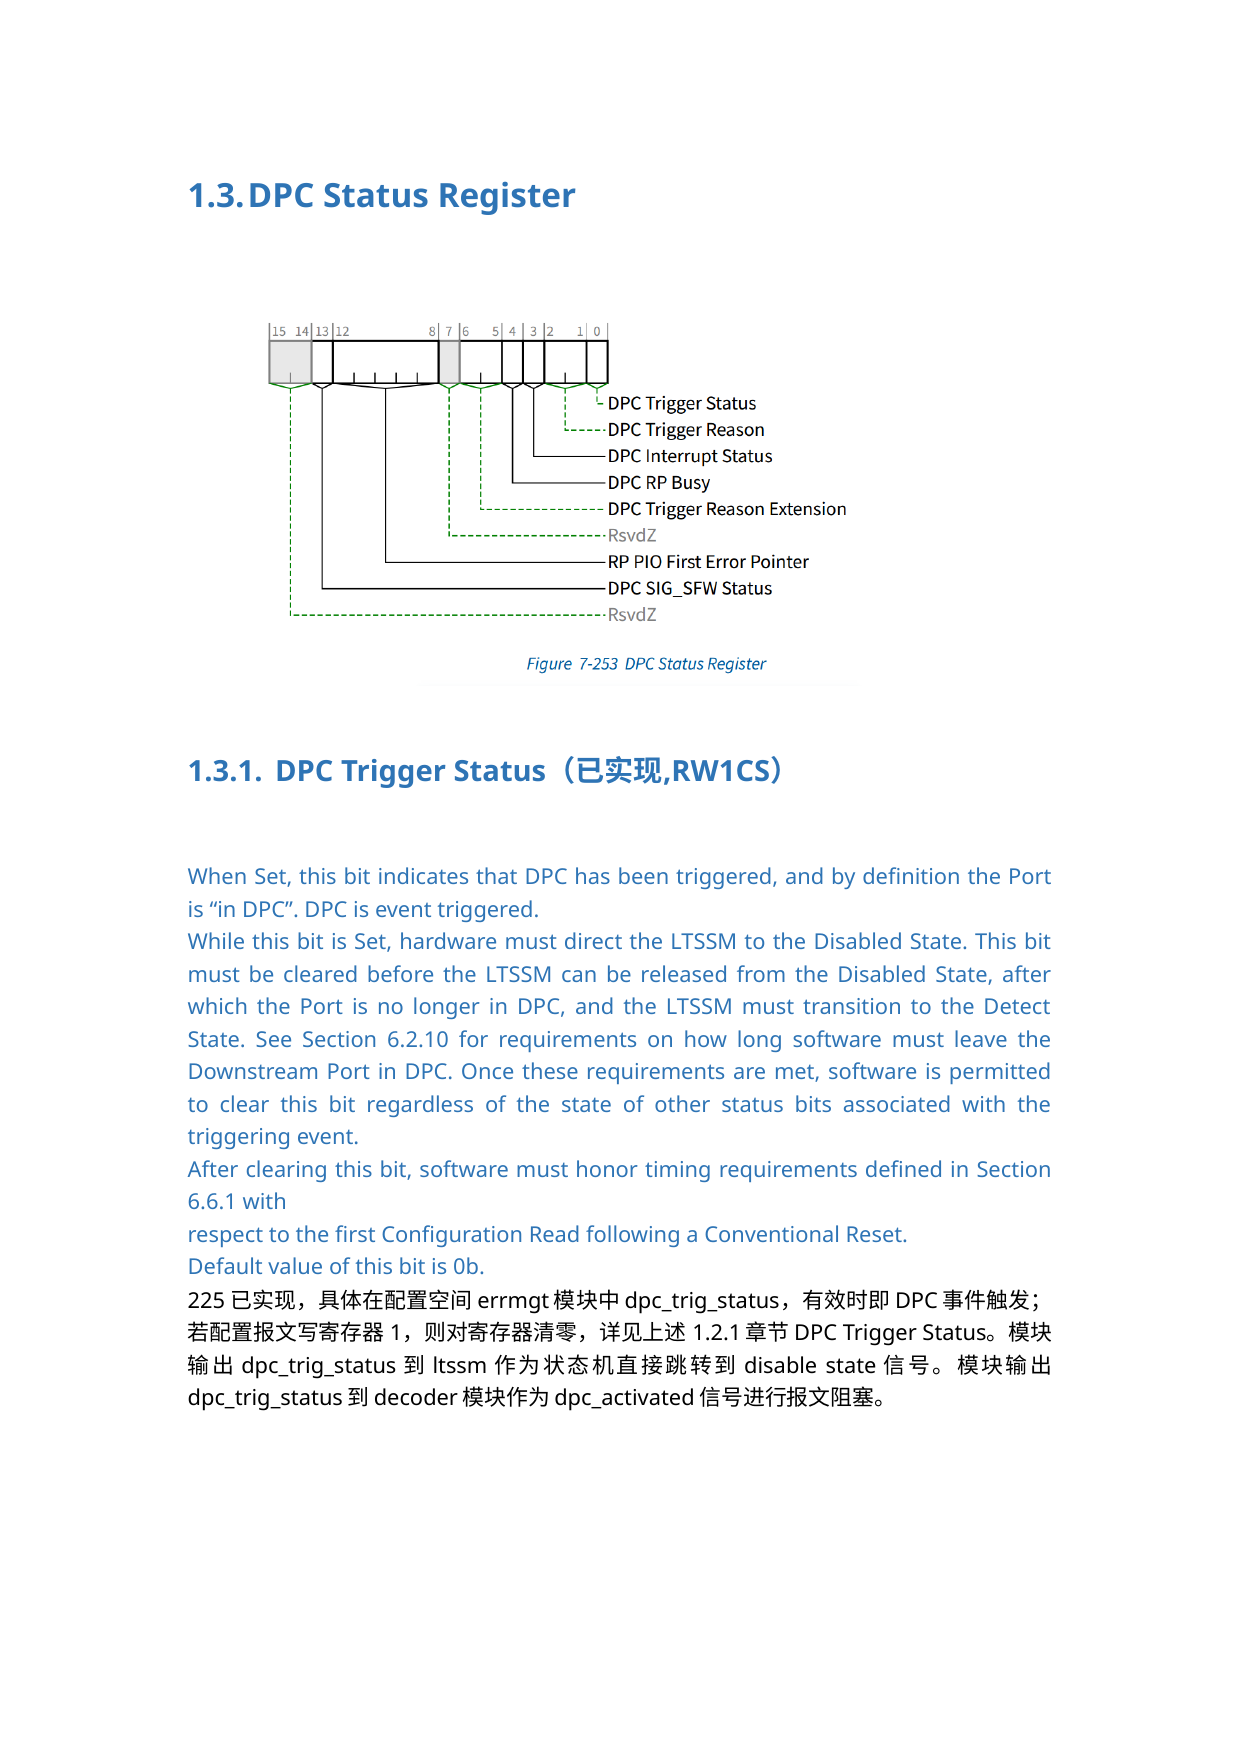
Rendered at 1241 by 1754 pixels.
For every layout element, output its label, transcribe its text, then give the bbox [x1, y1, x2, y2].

text Default value of this bit is 0b. [187, 1250, 1053, 1282]
text When Set, this bit indicates that DPC has been triggered, and by definition the Port is “in DPC”. DPC is event triggered. [187, 860, 1053, 925]
text While this bit is Set, hardware must direct the LTSSM to the Disabled State. This bit must be cleared before the LTSSM can be released from the Disabled State, after which the Port is no longer in DPC, and the LTSSM must transition to the Detect State. See Section 6.2.10 for requirements on how long software must leave the Downstream Port in DPC. Once these requirements are met, software is permitted to clear this bit regardless of the state of other status bits associated with the triggering event. [187, 925, 1053, 1152]
subtitle DPC Status Register [187, 162, 1053, 227]
text 225已实现，具体在配置空间errmgt模块中dpc_trig_status，有效时即DPC事件触发；若配置报文写寄存器1，则对寄存器清零，详见上述1.2.1章节DPC Trigger Status。模块输出dpc_trig_status到ltssm作为状态机直接跳转到disable state信号。模块输出dpc_trig_status到decoder模块作为dpc_activated信号进行报文阻塞。 [187, 1282, 1053, 1412]
text respect to the first Configuration Read following a Conventional Reset. [187, 1217, 1053, 1250]
text After clearing this bit, software must honor timing requirements defined in Section 6.6.1 with [187, 1152, 1053, 1217]
subtitle DPC Trigger Status（已实现,RW1CS） [187, 737, 1053, 802]
